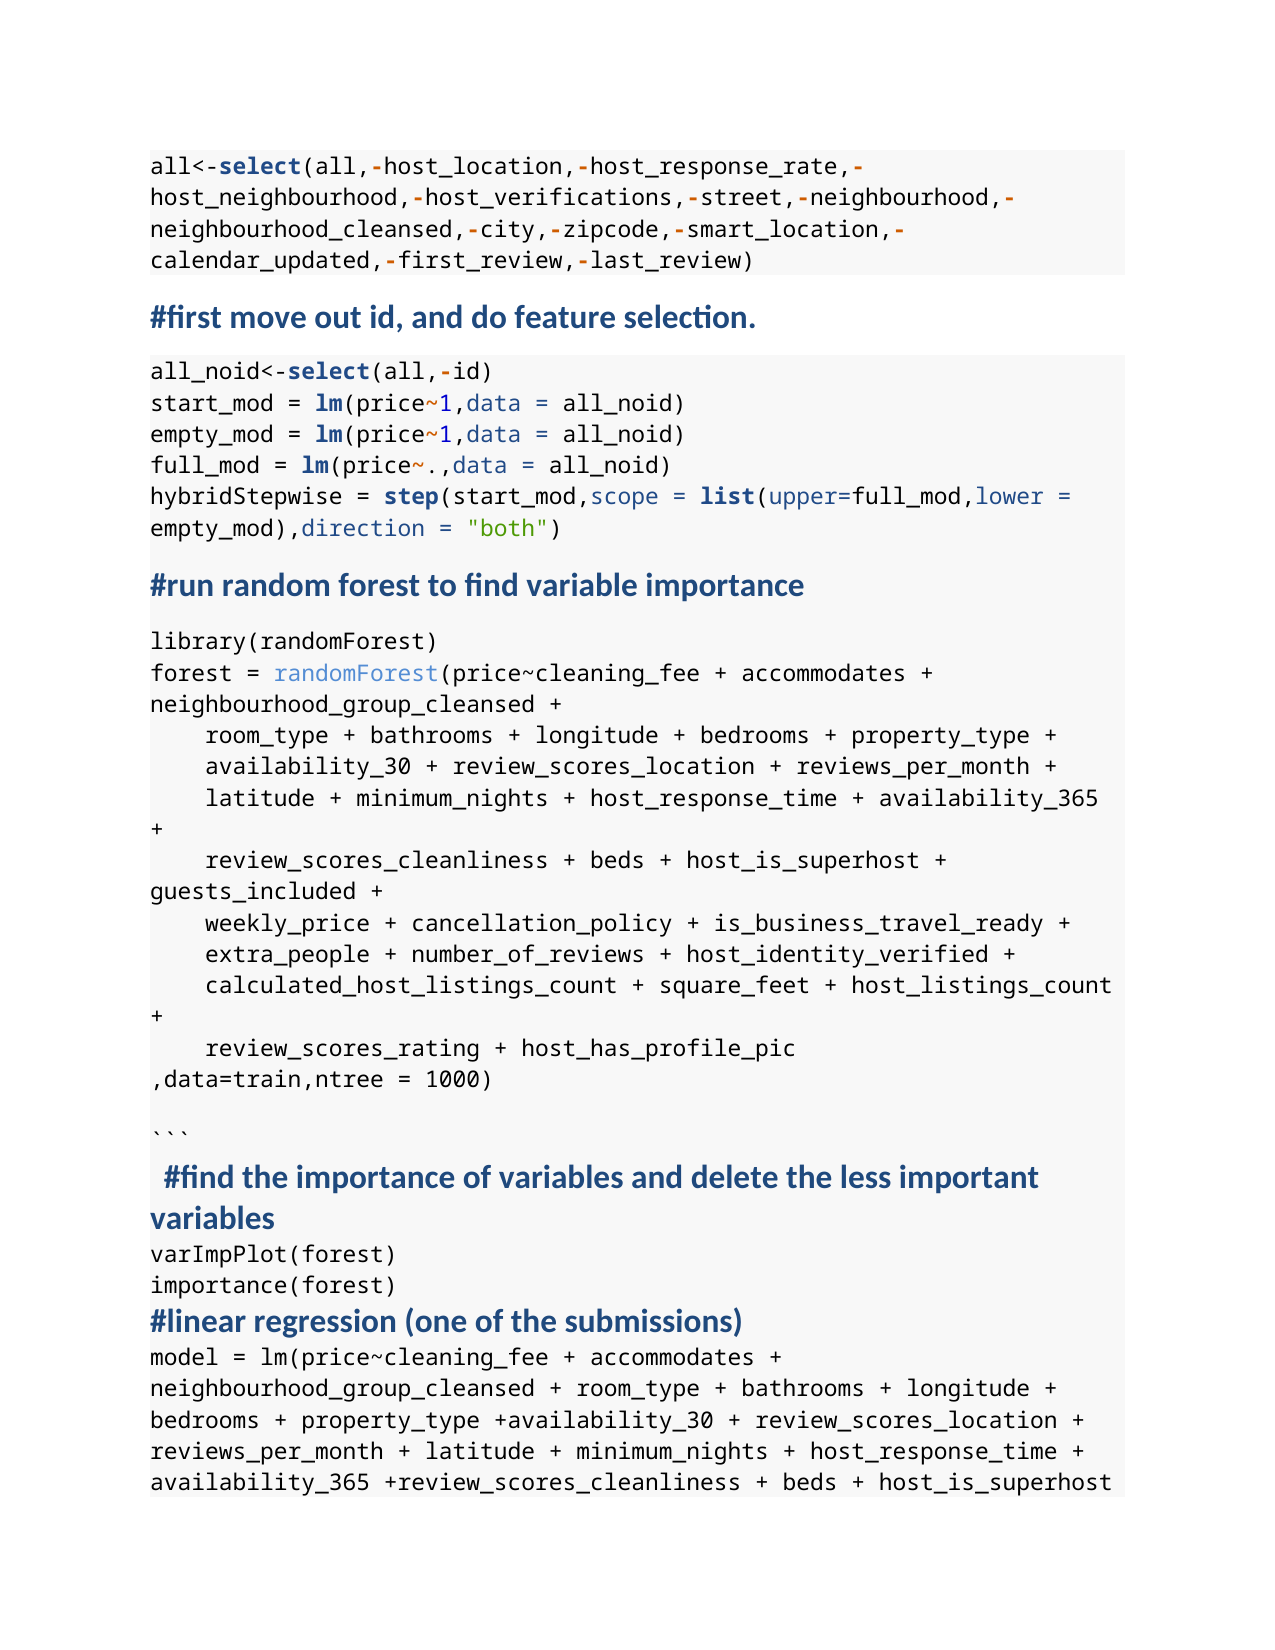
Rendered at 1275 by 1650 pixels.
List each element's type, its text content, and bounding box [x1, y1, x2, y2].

text latitude + minimum_nights + host_response_time + availability_365 + [150, 781, 1125, 844]
text library(randomForest) [150, 625, 1125, 656]
text room_type + bathrooms + longitude + bedrooms + property_type + [150, 719, 1125, 750]
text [150, 1341, 1125, 1497]
text ,data=train,ntree = 1000) [150, 1063, 1125, 1094]
text weekly_price + cancellation_policy + is_business_travel_ready + [150, 906, 1125, 938]
text forest = randomForest(price~cleaning_fee + accommodates + neighbourhood_group_cleansed + [150, 656, 1125, 719]
text review_scores_cleanliness + beds + host_is_superhost + guests_included + [150, 844, 1125, 906]
text all<-select(all,-host_location,-host_response_rate,-host_neighbourhood,-host_verifications,-street,-neighbourhood,-neighbourhood_cleansed,-city,-zipcode,-smart_location,-calendar_updated,-first_review,-last_review) [150, 150, 1125, 275]
text varImpPlot(forest) [150, 1238, 1125, 1269]
text importance(forest) [150, 1269, 1125, 1300]
text extra_people + number_of_reviews + host_identity_verified + [150, 938, 1125, 969]
text #find the importance of variables and delete the less important variables [150, 1156, 1125, 1238]
text availability_30 + review_scores_location + reviews_per_month + [150, 750, 1125, 781]
text review_scores_rating + host_has_profile_pic [150, 1031, 1125, 1063]
text #run random forest to find variable importance [150, 564, 1125, 604]
text #linear regression (one of the submissions) [150, 1300, 1125, 1341]
text #first move out id, and do feature selection. [150, 296, 1125, 337]
text all_noid<-select(all,-id) start_mod = lm(price~1,data = all_noid) empty_mod = lm(price~1,data = all_noid) full_mod = lm(price~.,data = all_noid) hybridStepwise = step(start_mod,scope = list(upper=full_mod,lower = empty_mod),direction = "both") [494, 355, 1125, 543]
text calculated_host_listings_count + square_feet + host_listings_count + [150, 969, 1125, 1031]
text ``` [150, 1125, 1125, 1156]
